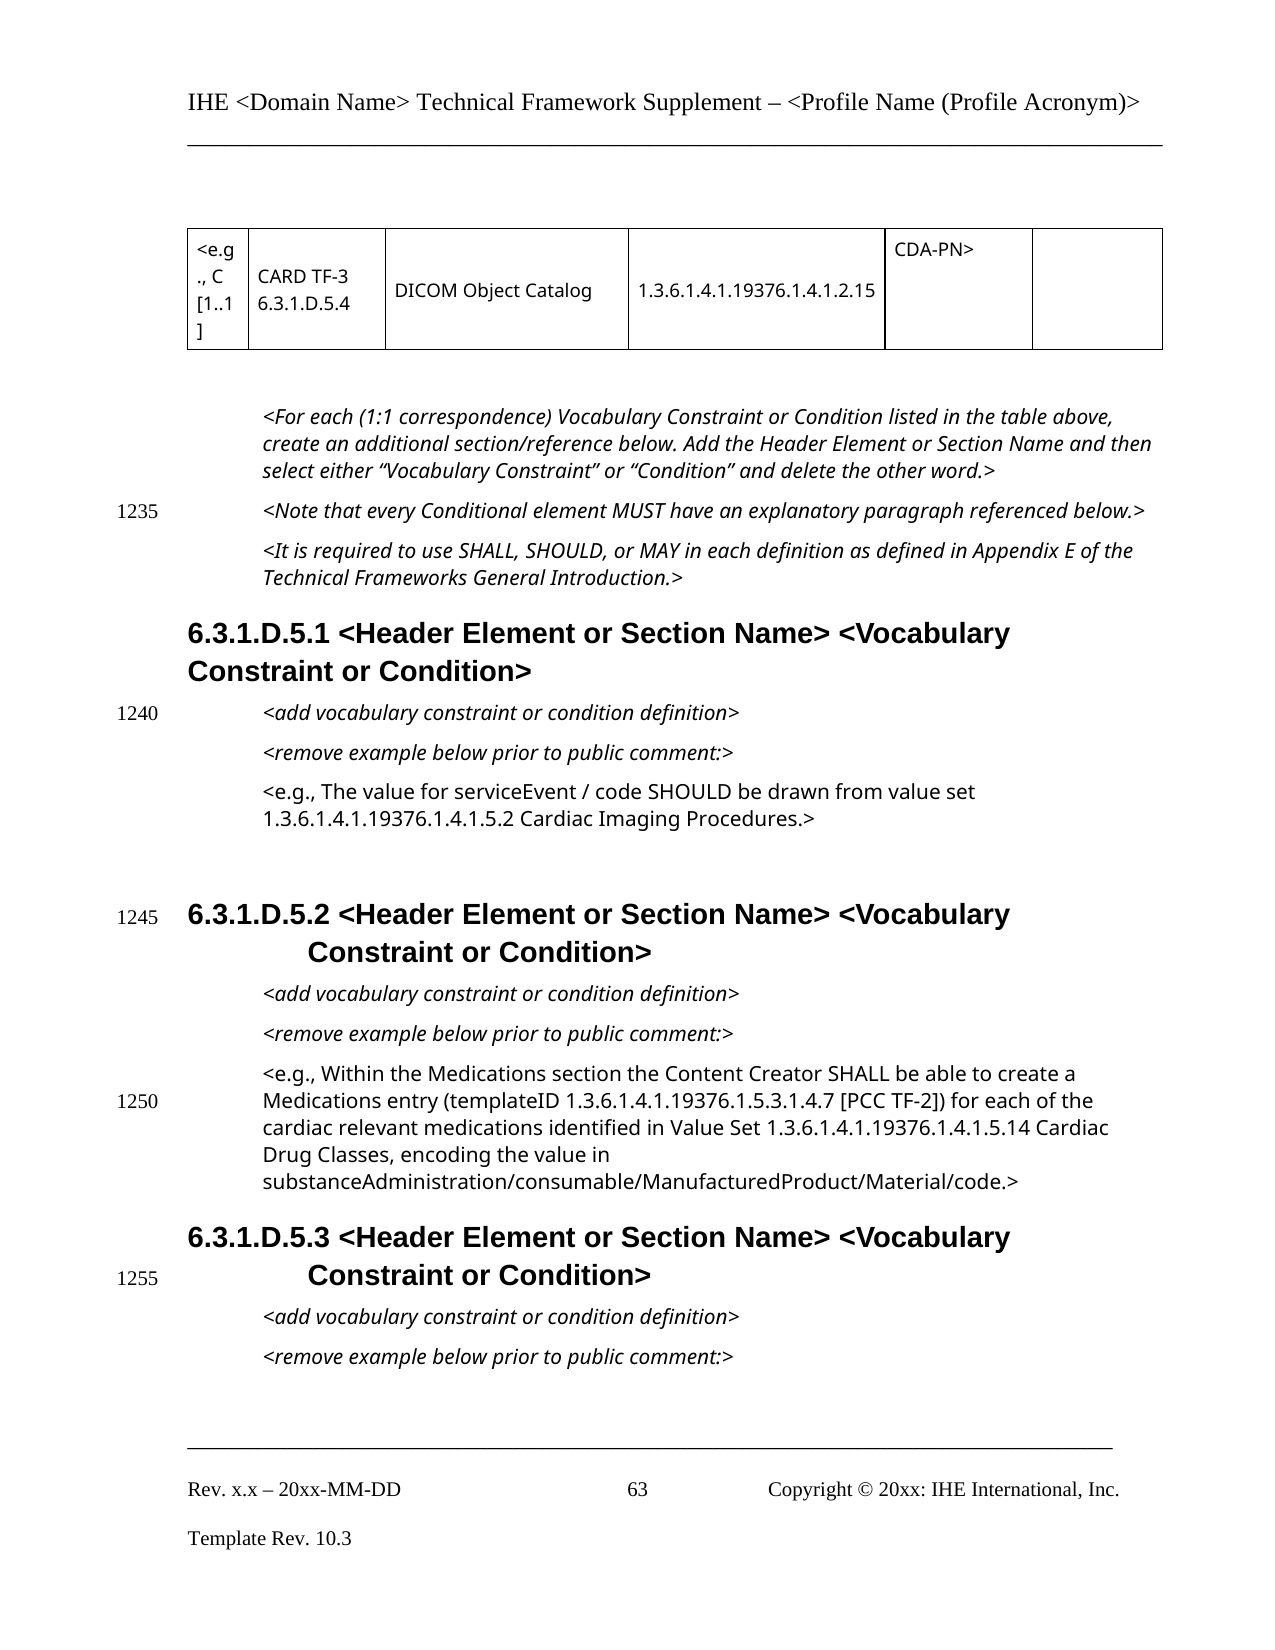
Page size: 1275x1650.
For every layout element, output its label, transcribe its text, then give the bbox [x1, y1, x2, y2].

text <remove example below prior to public comment:> [262, 738, 1162, 766]
text <add vocabulary constraint or condition definition> [262, 1303, 1162, 1330]
text <It is required to use SHALL, SHOULD, or MAY in each definition as defined in Appendix E of the Technical Frameworks General Introduction.> [262, 536, 1162, 591]
subtitle 6.3.1.D.5.2 <Header Element or Section Name> <Vocabulary Constraint or Condition> [187, 897, 1162, 969]
table_cell 1.3.6.1.4.1.19376.1.4.1.2.15 [629, 229, 884, 349]
text <remove example below prior to public comment:> [262, 1343, 1162, 1370]
subtitle 6.3.1.D.5.1 <Header Element or Section Name> <Vocabulary Constraint or Condition> [187, 616, 1162, 688]
text <Note that every Conditional element MUST have an explanatory paragraph referenced below.> [262, 497, 1162, 524]
table_cell DICOM Object Catalog [386, 229, 628, 349]
subtitle 6.3.1.D.5.3 <Header Element or Section Name> <Vocabulary Constraint or Condition> [187, 1220, 1162, 1292]
table_cell <e.g., C [1..1] [188, 229, 248, 349]
table_cell CARD TF-3 6.3.1.D.5.4 [249, 229, 385, 349]
table_cell [1033, 229, 1162, 349]
text <e.g., Within the Medications section the Content Creator SHALL be able to create a Medications entry (templateID 1.3.6.1.4.1.19376.1.5.3.1.4.7 [PCC TF-2]) for each of the cardiac relevant medications identified in Value Set 1.3.6.1.4.1.19376.1.4.1.5.14 Cardiac Drug Classes, encoding the value in substanceAdministration/consumable/ManufacturedProduct/Material/code.> [262, 1059, 1162, 1195]
text <add vocabulary constraint or condition definition> [262, 980, 1162, 1007]
text <remove example below prior to public comment:> [262, 1020, 1162, 1047]
text <For each (1:1 correspondence) Vocabulary Constraint or Condition listed in the table above, create an additional section/reference below. Add the Header Element or Section Name and then select either “Vocabulary Constraint” or “Condition” and delete the other word.> [262, 403, 1162, 484]
table_cell CDA-PN> [886, 229, 1032, 349]
text <add vocabulary constraint or condition definition> [262, 699, 1162, 726]
text <e.g., The value for serviceEvent / code SHOULD be drawn from value set 1.3.6.1.4.1.19376.1.4.1.5.2 Cardiac Imaging Procedures.> [262, 778, 1162, 832]
